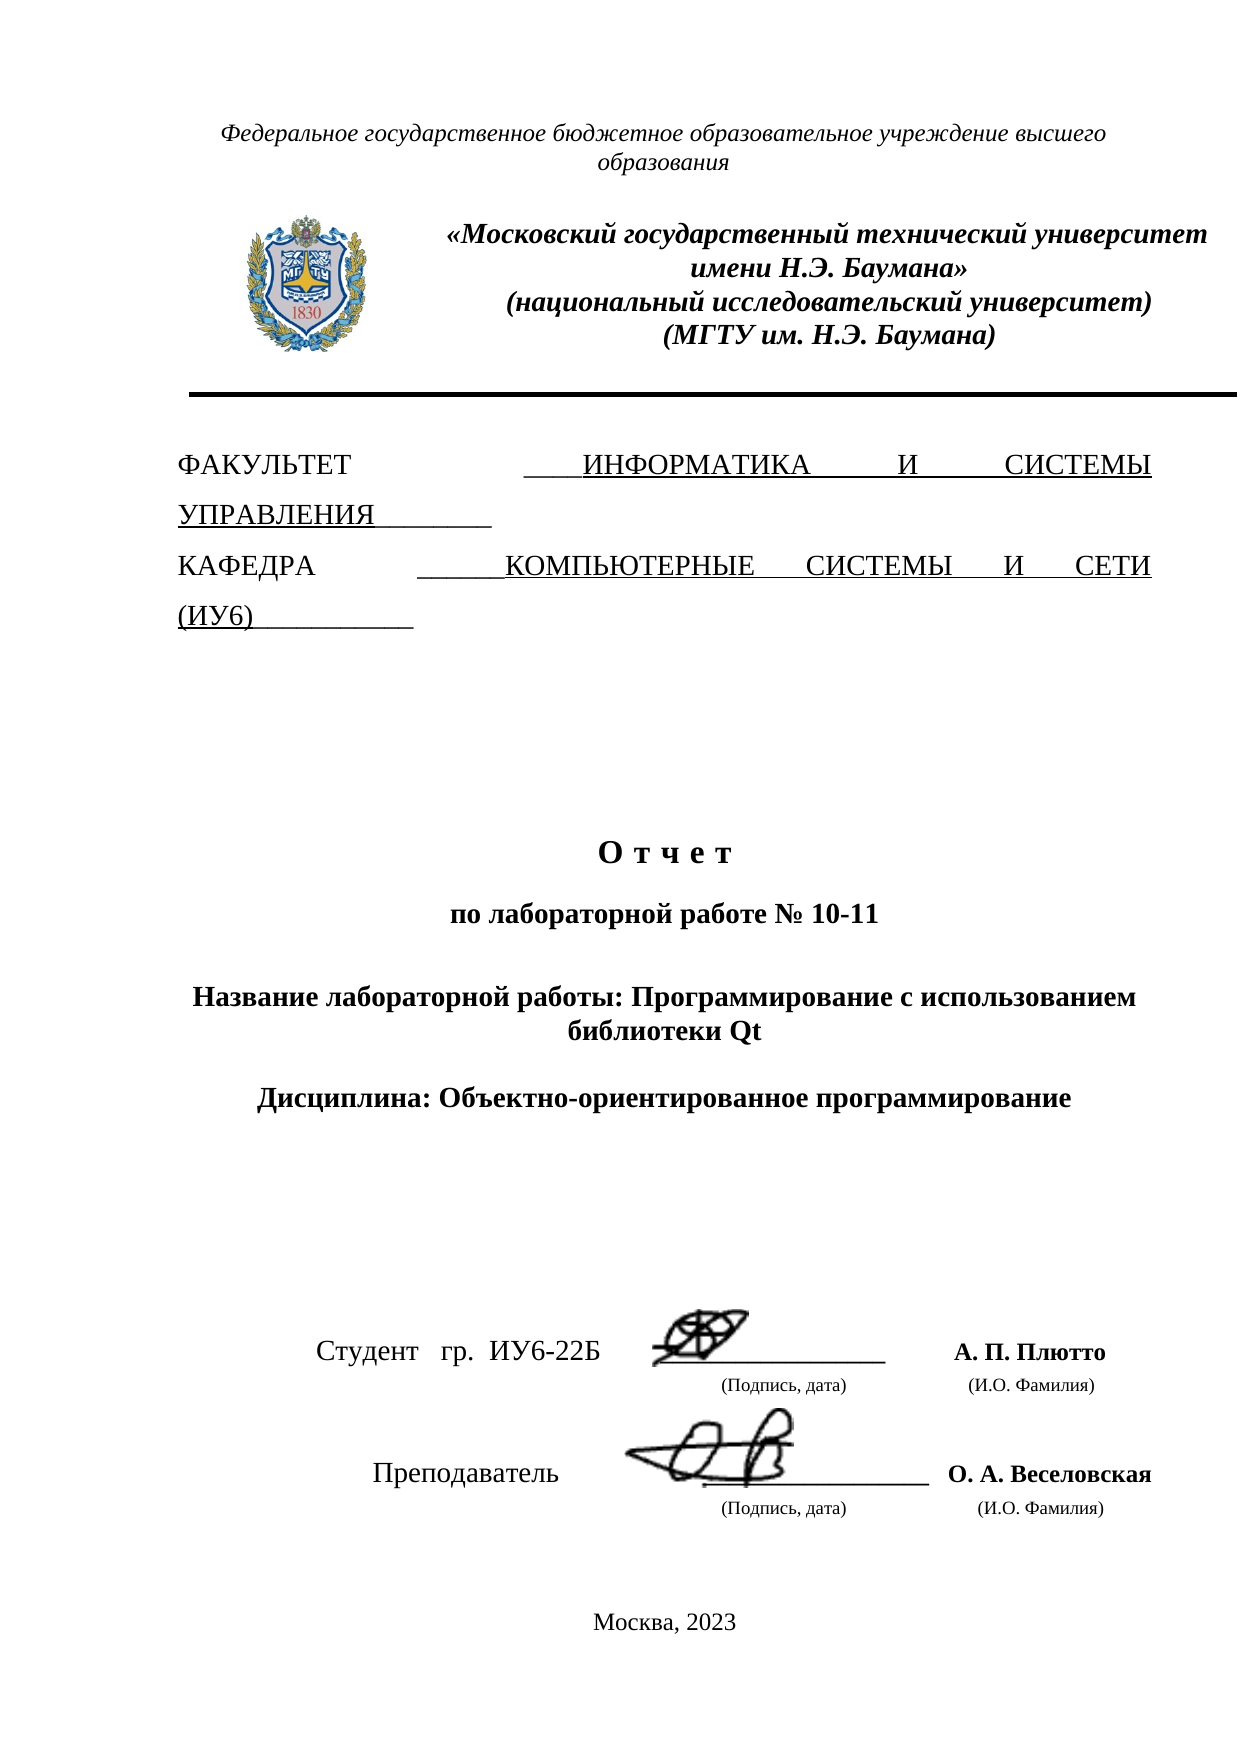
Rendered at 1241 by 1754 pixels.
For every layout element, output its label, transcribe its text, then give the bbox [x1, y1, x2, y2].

text по лабораторной работе № 10-11 [177, 896, 1152, 929]
text (Подпись, дата) (И.О. Фамилия) [177, 1367, 1152, 1398]
text Дисциплина: Объектно-ориентированное программирование [177, 1080, 1152, 1113]
table_header [189, 176, 424, 392]
text (Подпись, дата) (И.О. Фамилия) [177, 1489, 1152, 1520]
text ФАКУЛЬТЕТ ____ИНФОРМАТИКА И СИСТЕМЫ УПРАВЛЕНИЯ________ [177, 447, 1152, 531]
text Преподаватель __________________ О. А. Веселовская [177, 1458, 1152, 1489]
text КАФЕДРА ______Компьютерные Системы и сети (ИУ6)___________ [177, 548, 1152, 631]
text Студент гр. ИУ6-22Б __________________ А. П. Плютто [749, 1335, 1152, 1367]
text Москва, 2023 [177, 1607, 1152, 1635]
text Федеральное государственное бюджетное образовательное учреждение высшего образования [177, 118, 1152, 176]
text Студент гр. ИУ6-22Б __________________ А. П. Плютто [177, 1335, 652, 1367]
table_header «Московский государственный технический университет имени Н.Э. Баумана» (национальный исследовательский университет) (МГТУ им. Н.Э. Баумана) [425, 176, 1237, 392]
picture [652, 1309, 749, 1367]
picture [624, 1408, 794, 1488]
text Название лабораторной работы: Программирование с использованием библиотеки Qt [177, 979, 1152, 1046]
text Отчет [177, 832, 1152, 871]
picture [246, 215, 367, 352]
